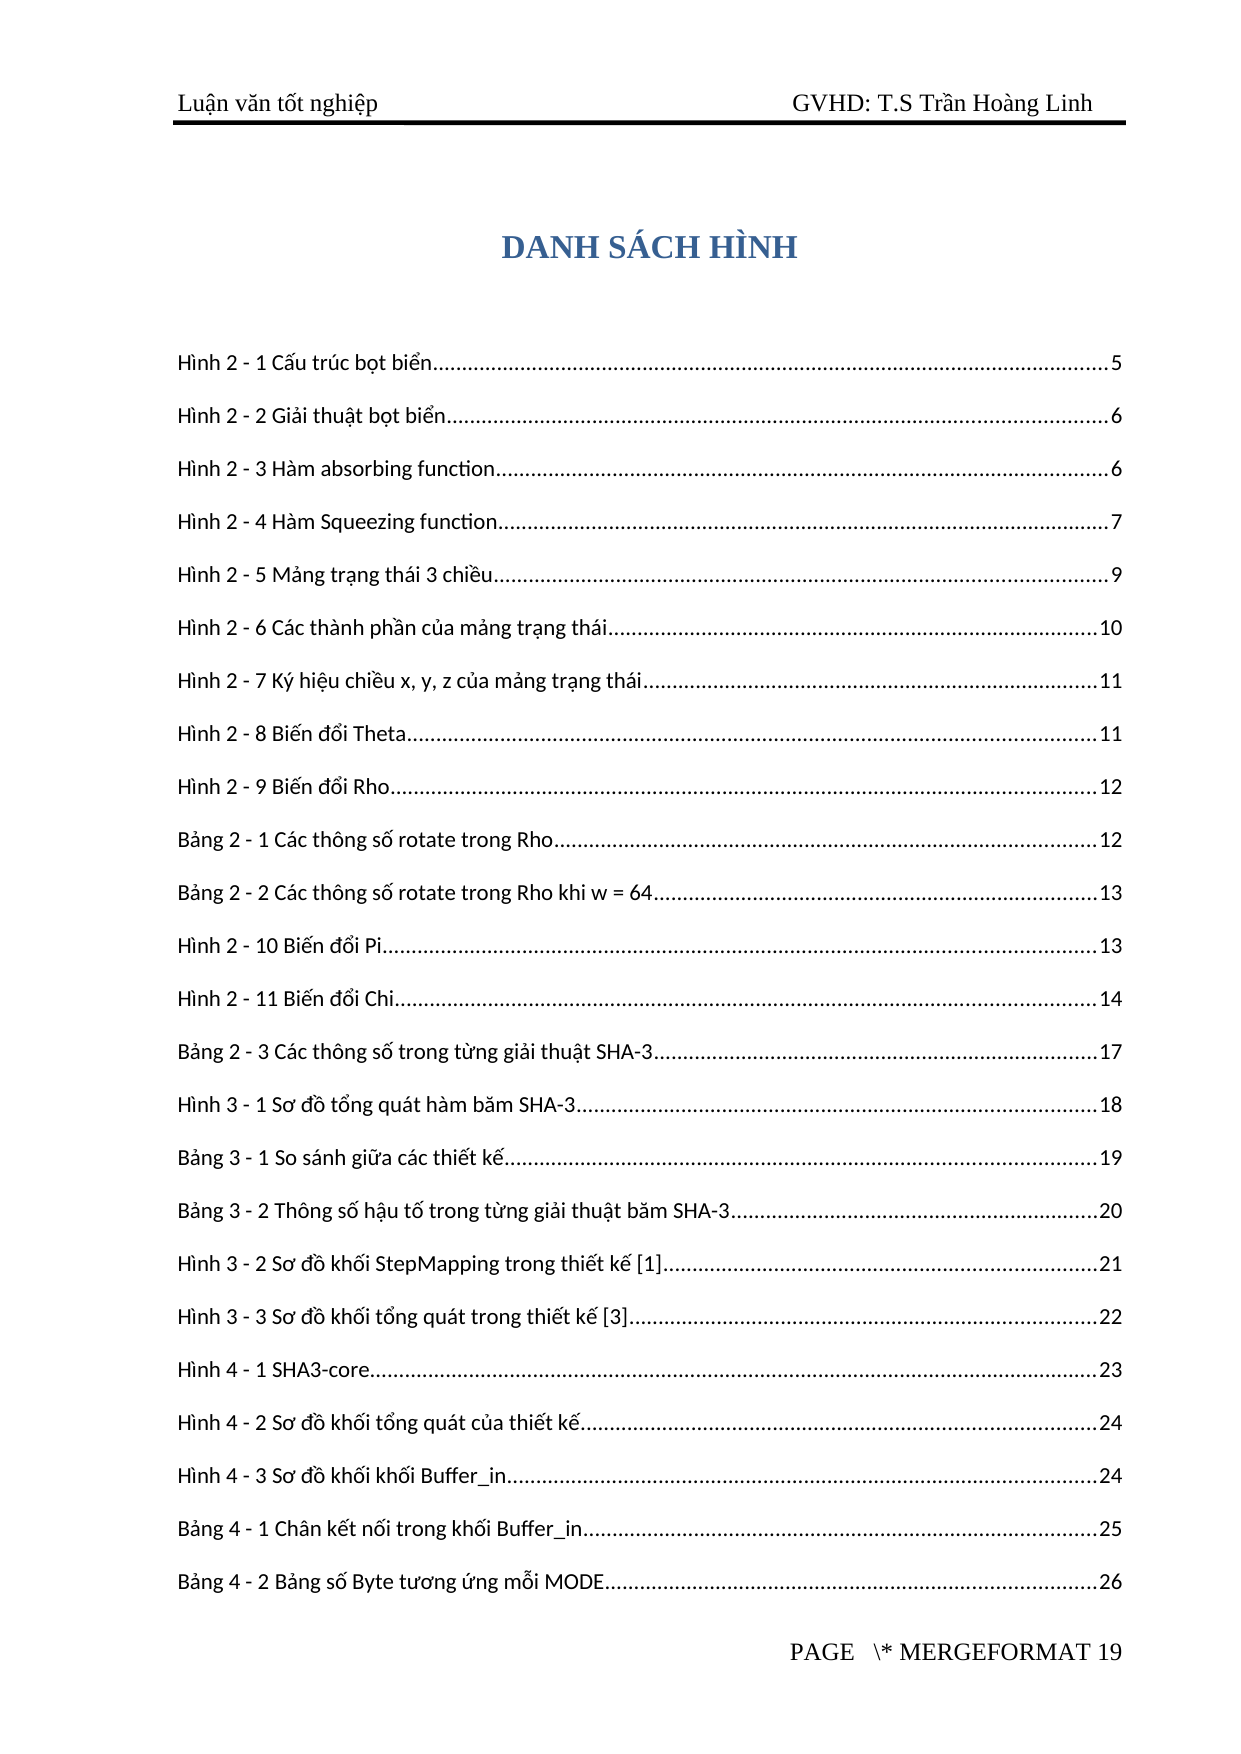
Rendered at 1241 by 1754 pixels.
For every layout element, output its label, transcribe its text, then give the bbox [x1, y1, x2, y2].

text Hình 3 - 3 Sơ đồ khối tổng quát trong thiết kế [3] 22 [177, 1302, 1122, 1330]
text Hình 4 - 2 Sơ đồ khối tổng quát của thiết kế 24 [177, 1408, 1122, 1436]
text Hình 3 - 1 Sơ đồ tổng quát hàm băm SHA-3 18 [177, 1090, 1122, 1118]
subtitle DANH SÁCH HÌNH [177, 227, 1122, 266]
text Bảng 2 - 3 Các thông số trong từng giải thuật SHA-3 17 [177, 1037, 1122, 1065]
text Hình 4 - 3 Sơ đồ khối khối Buffer_in 24 [177, 1461, 1122, 1489]
text Hình 2 - 6 Các thành phần của mảng trạng thái 10 [177, 613, 1122, 641]
text Hình 2 - 4 Hàm Squeezing function 7 [177, 507, 1122, 535]
text Hình 2 - 3 Hàm absorbing function 6 [177, 454, 1122, 482]
text Bảng 4 - 2 Bảng số Byte tương ứng mỗi MODE 26 [177, 1567, 1122, 1595]
text Hình 2 - 9 Biến đổi Rho 12 [177, 772, 1122, 800]
text Bảng 2 - 2 Các thông số rotate trong Rho khi w = 64 13 [177, 878, 1122, 906]
text Bảng 4 - 1 Chân kết nối trong khối Buffer_in 25 [177, 1514, 1122, 1542]
text Hình 3 - 2 Sơ đồ khối StepMapping trong thiết kế [1] 21 [177, 1249, 1122, 1277]
text Bảng 3 - 1 So sánh giữa các thiết kế 19 [177, 1143, 1122, 1171]
text Hình 4 - 1 SHA3-core 23 [177, 1355, 1122, 1383]
text Hình 2 - 5 Mảng trạng thái 3 chiều 9 [177, 560, 1122, 588]
text Hình 2 - 2 Giải thuật bọt biển 6 [177, 401, 1122, 429]
text Hình 2 - 1 Cấu trúc bọt biển 5 [177, 348, 1122, 376]
text Hình 2 - 11 Biến đổi Chi 14 [177, 984, 1122, 1012]
text Bảng 2 - 1 Các thông số rotate trong Rho 12 [177, 825, 1122, 853]
text Hình 2 - 10 Biến đổi Pi 13 [177, 931, 1122, 959]
text Hình 2 - 8 Biến đổi Theta 11 [177, 719, 1122, 747]
text Hình 2 - 7 Ký hiệu chiều x, y, z của mảng trạng thái 11 [177, 666, 1122, 694]
text Bảng 3 - 2 Thông số hậu tố trong từng giải thuật băm SHA-3 20 [177, 1196, 1122, 1224]
